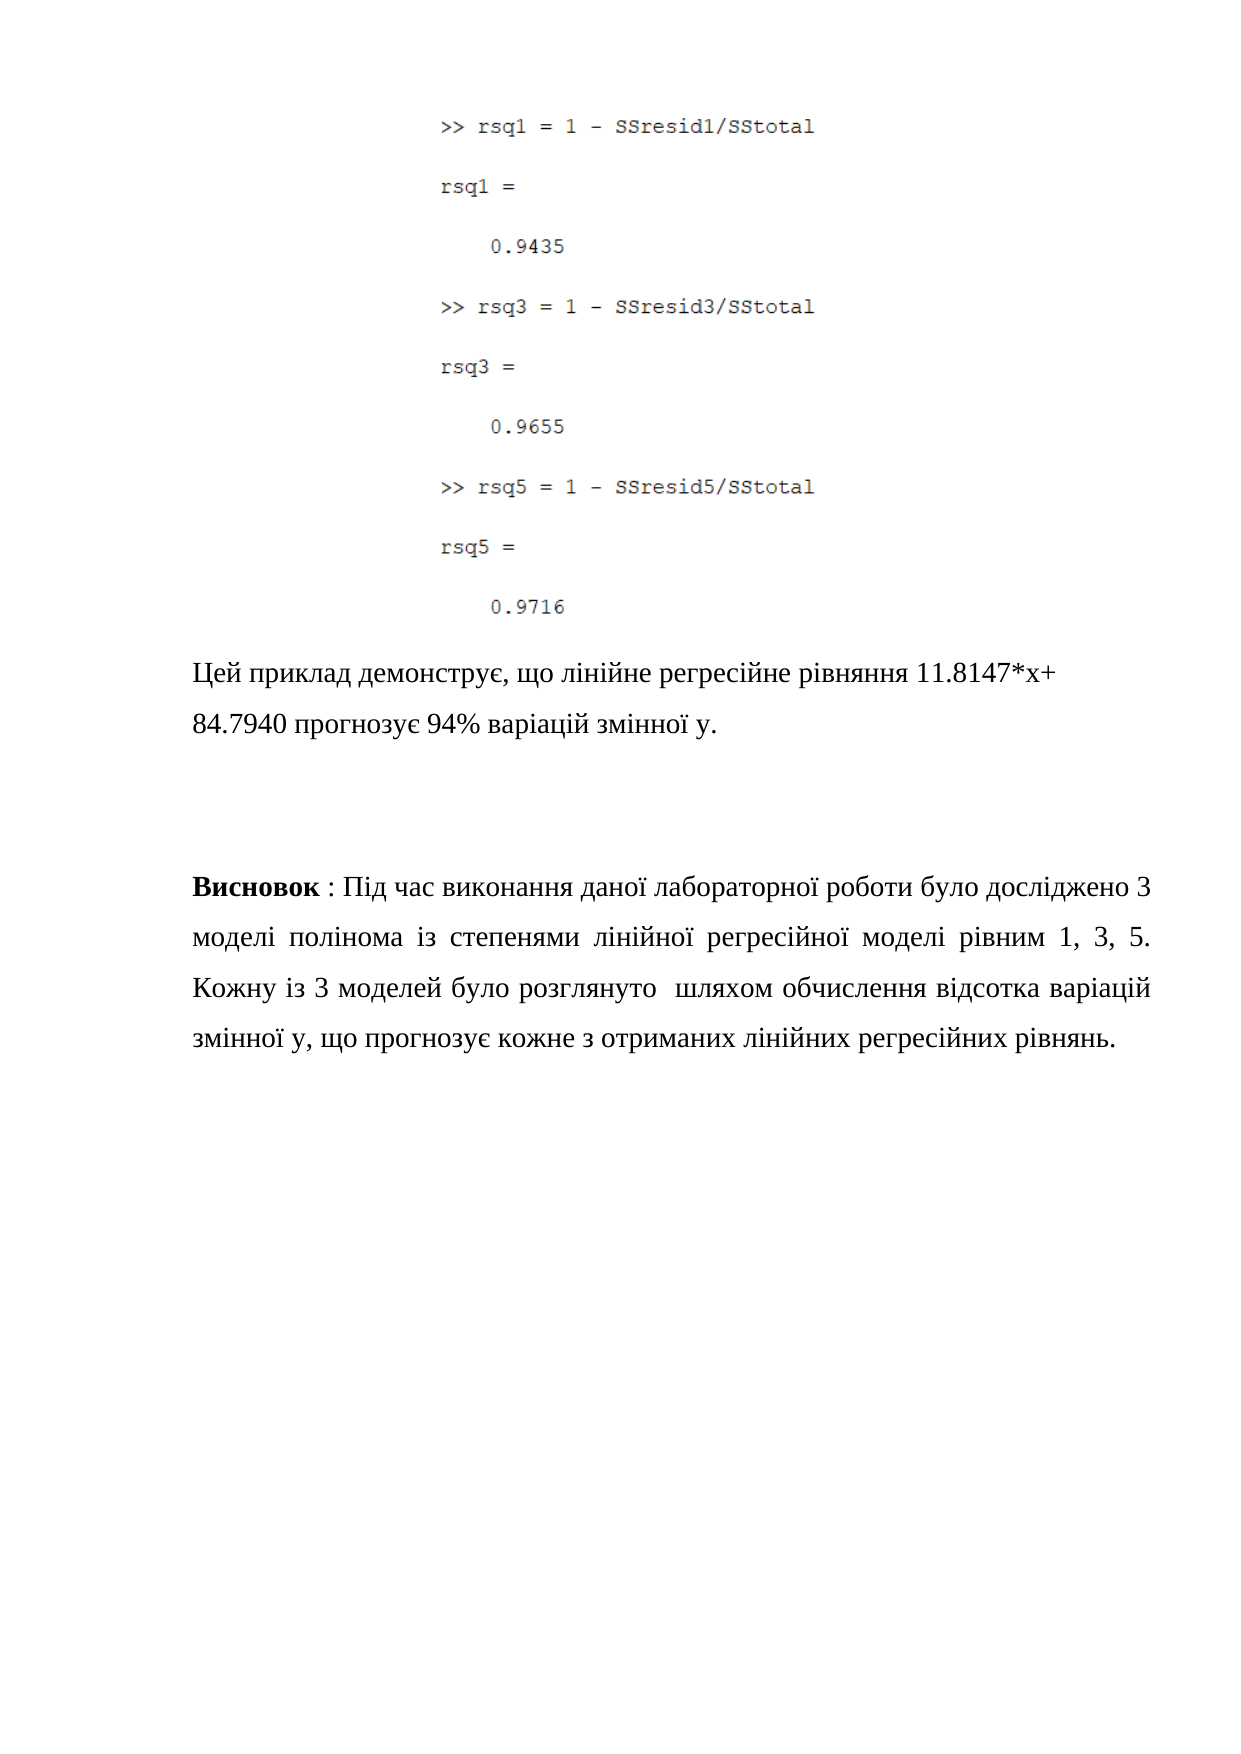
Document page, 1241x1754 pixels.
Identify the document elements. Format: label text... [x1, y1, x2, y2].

picture [441, 118, 902, 635]
text Висновок : Під час виконання даної лабораторної роботи було досліджено 3 моделі полінома із степенями лінійної регресійної моделі рівним 1, 3, 5. Кожну із 3 моделей було розглянуто шляхом обчислення відсотка варіацій змінної y, що прогнозує кожне з отриманих лінійних регресійних рівнянь. [192, 869, 1152, 1054]
text Цей приклад демонструє, що лінійне регресійне рівняння 11.8147*x+ 84.7940 прогнозує 94% варіацій змінної y. [192, 655, 1152, 739]
